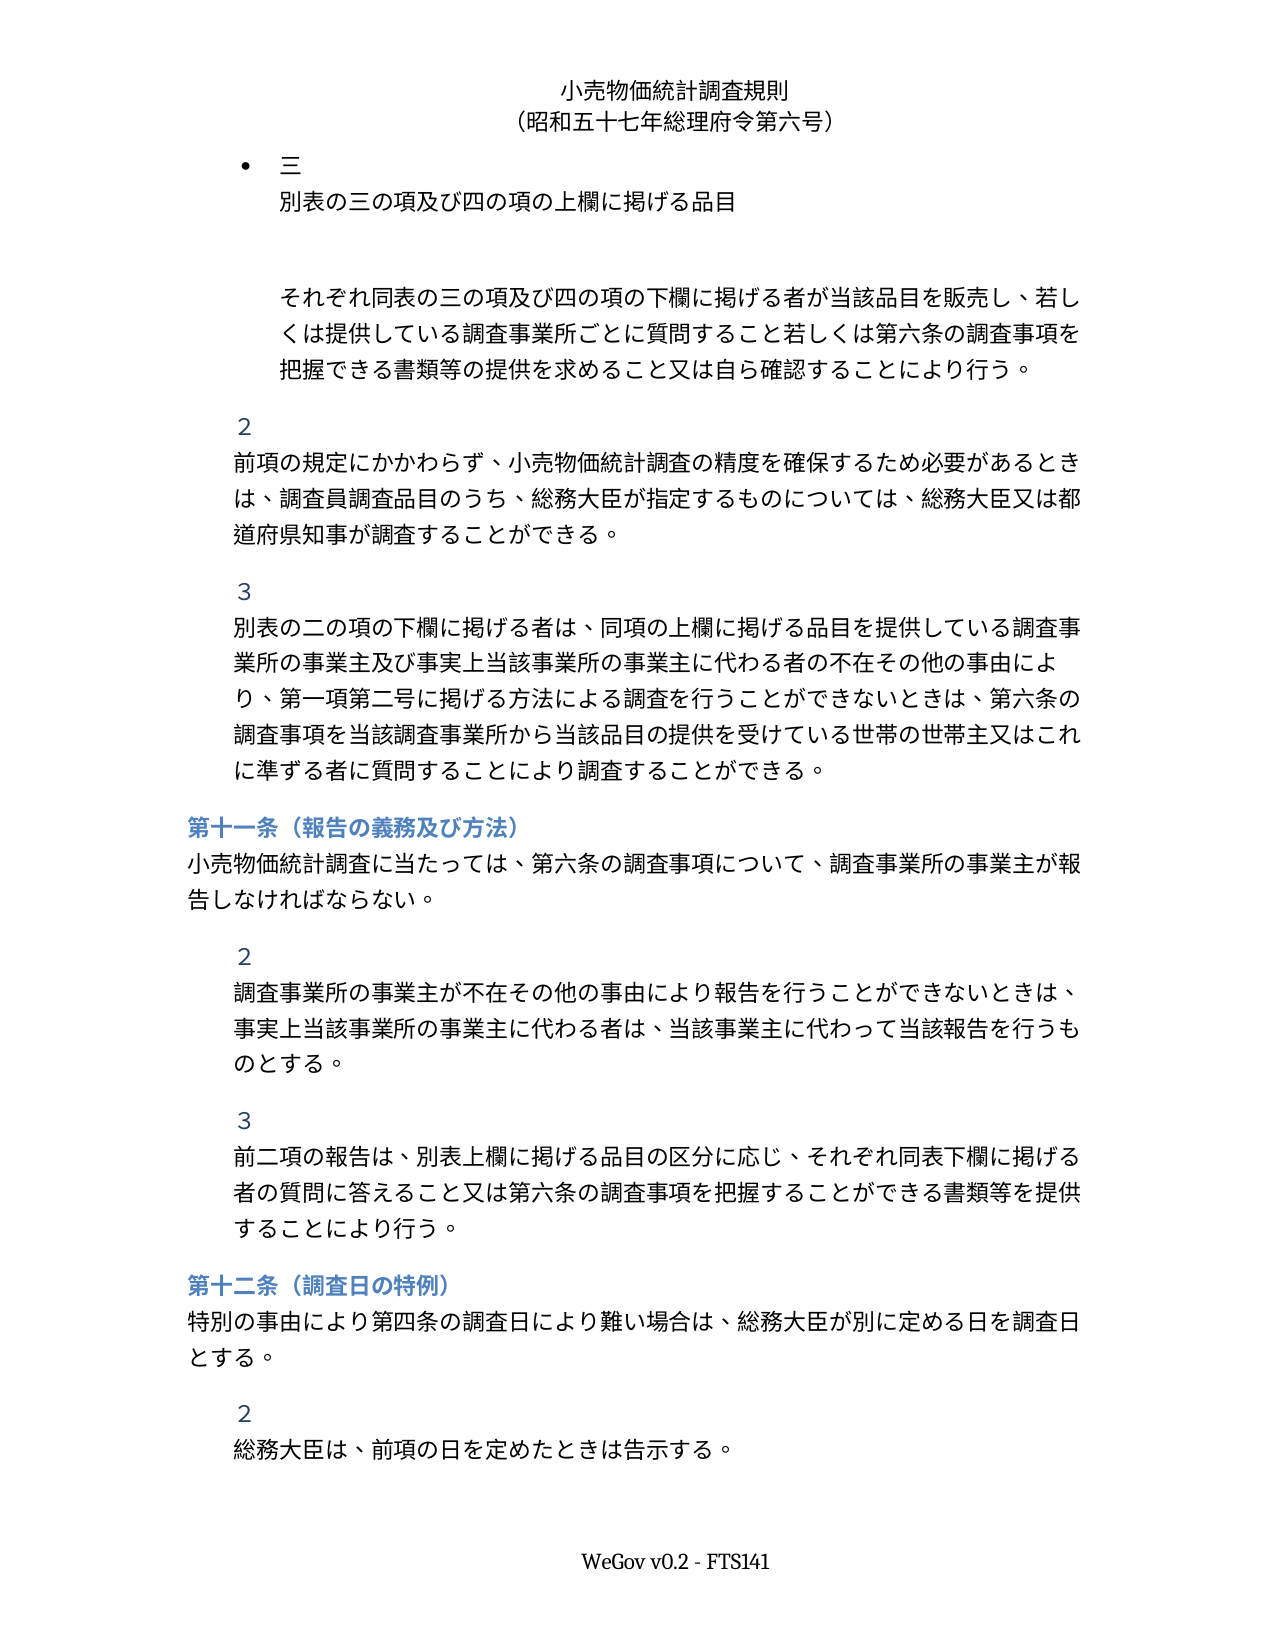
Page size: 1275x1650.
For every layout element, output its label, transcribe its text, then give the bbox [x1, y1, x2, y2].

text 前二項の報告は、別表上欄に掲げる品目の区分に応じ、それぞれ同表下欄に掲げる者の質問に答えること又は第六条の調査事項を把握することができる書類等を提供することにより行う。 [233, 1141, 1087, 1244]
subtitle 第十一条（報告の義務及び方法） [187, 812, 1087, 843]
text 別表の二の項の下欄に掲げる者は、同項の上欄に掲げる品目を提供している調査事業所の事業主及び事実上当該事業所の事業主に代わる者の不在その他の事由により、第一項第二号に掲げる方法による調査を行うことができないときは、第六条の調査事項を当該調査事業所から当該品目の提供を受けている世帯の世帯主又はこれに準ずる者に質問することにより調査することができる。 [233, 611, 1087, 786]
text 総務大臣は、前項の日を定めたときは告示する。 [233, 1434, 1087, 1466]
subtitle ２ [233, 941, 1087, 972]
list 三 別表の三の項及び四の項の上欄に掲げる品目 それぞれ同表の三の項及び四の項の下欄に掲げる者が当該品目を販売し、若しくは提供している調査事業所ごとに質問すること若しくは第六条の調査事項を把握できる書類等の提供を求めること又は自ら確認することにより行う。 [242, 150, 1087, 385]
subtitle ２ [233, 411, 1087, 442]
subtitle ２ [233, 1398, 1087, 1430]
subtitle 第十二条（調査日の特例） [187, 1270, 1087, 1301]
text 前項の規定にかかわらず、小売物価統計調査の精度を確保するため必要があるときは、調査員調査品目のうち、総務大臣が指定するものについては、総務大臣又は都道府県知事が調査することができる。 [233, 447, 1087, 550]
text 調査事業所の事業主が不在その他の事由により報告を行うことができないときは、事実上当該事業所の事業主に代わる者は、当該事業主に代わって当該報告を行うものとする。 [233, 977, 1087, 1080]
subtitle ３ [233, 576, 1087, 607]
subtitle ３ [233, 1105, 1087, 1136]
text 特別の事由により第四条の調査日により難い場合は、総務大臣が別に定める日を調査日とする。 [187, 1306, 1087, 1373]
text 小売物価統計調査に当たっては、第六条の調査事項について、調査事業所の事業主が報告しなければならない。 [187, 848, 1087, 915]
